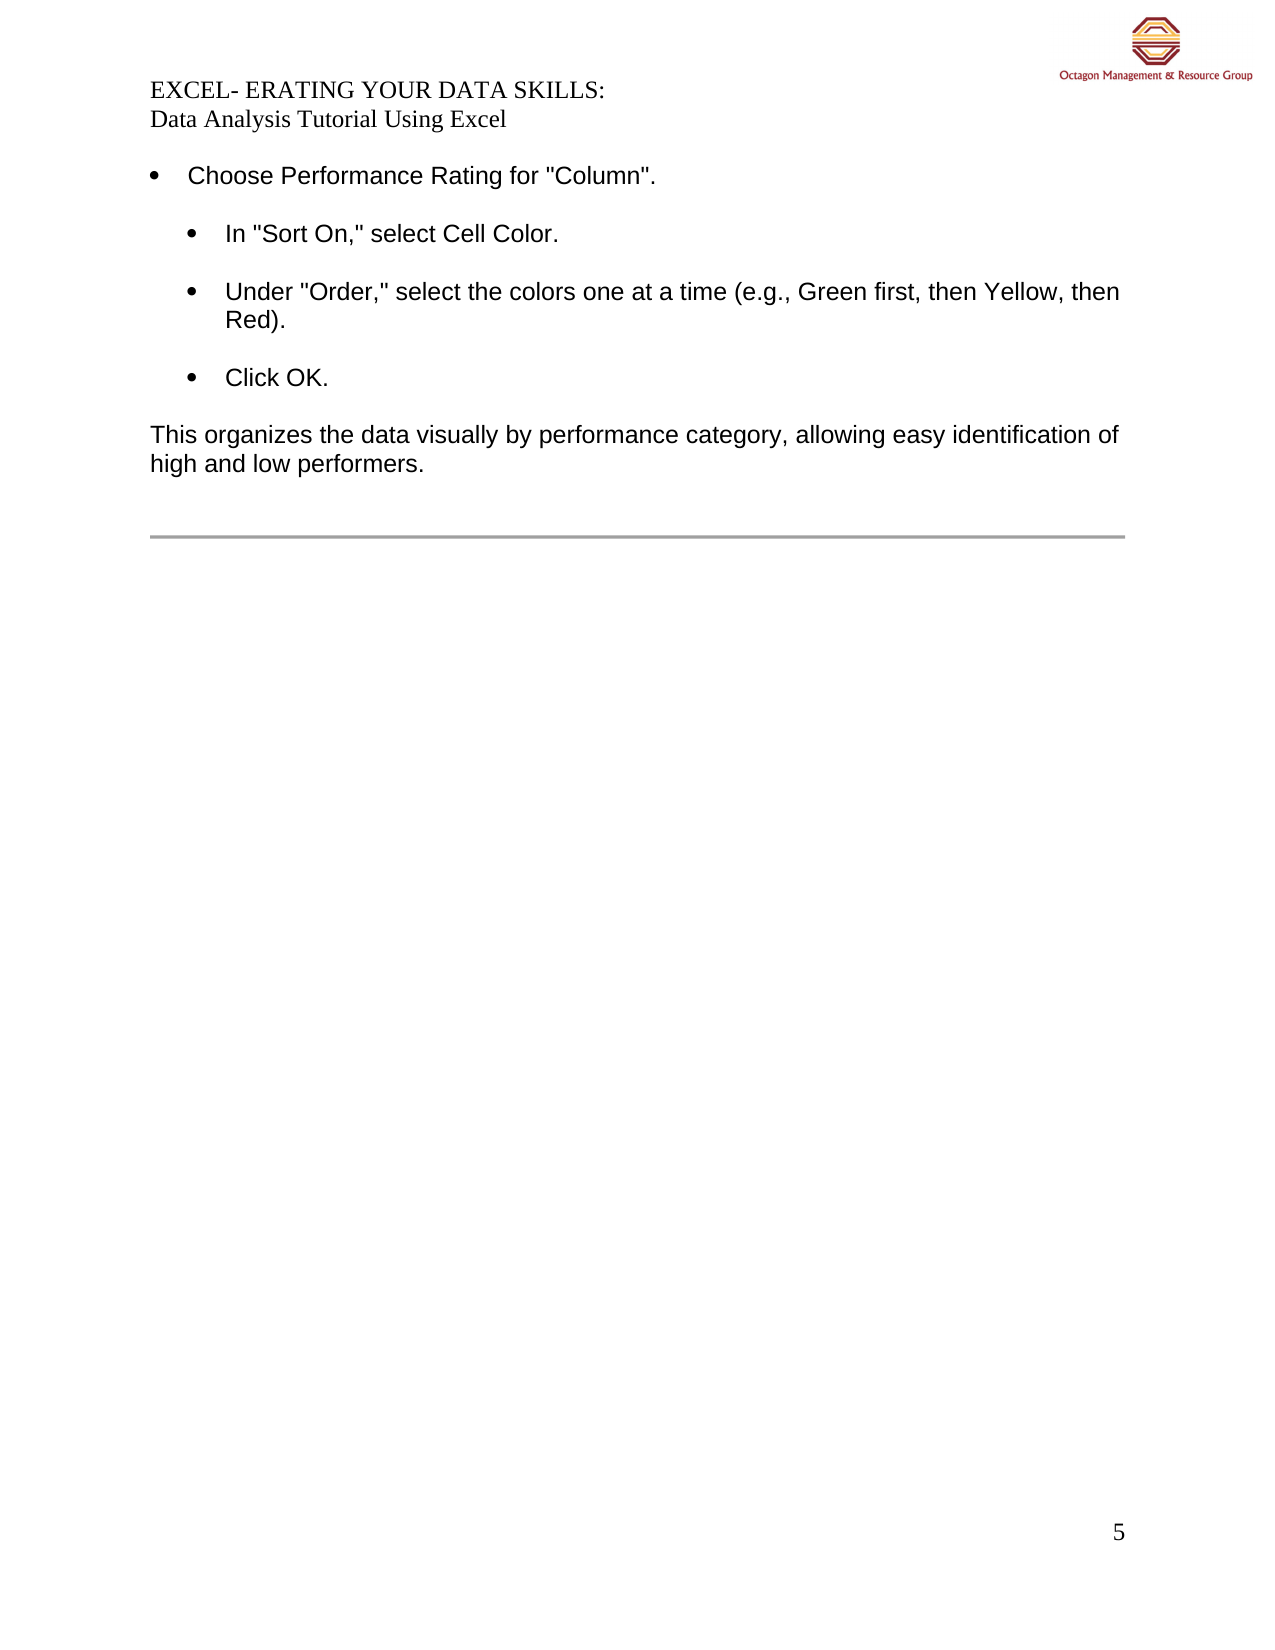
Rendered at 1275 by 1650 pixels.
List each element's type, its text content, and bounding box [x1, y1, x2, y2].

picture [1048, 12, 1255, 84]
text This organizes the data visually by performance category, allowing easy identification of high and low performers. [150, 420, 1125, 478]
list Choose Performance Rating for "Column". [150, 161, 1125, 190]
list In "Sort On," select Cell Color. [187, 219, 1125, 248]
list Click OK. [187, 363, 1125, 392]
list Under "Order," select the colors one at a time (e.g., Green first, then Yellow, then Red). [187, 276, 1125, 334]
